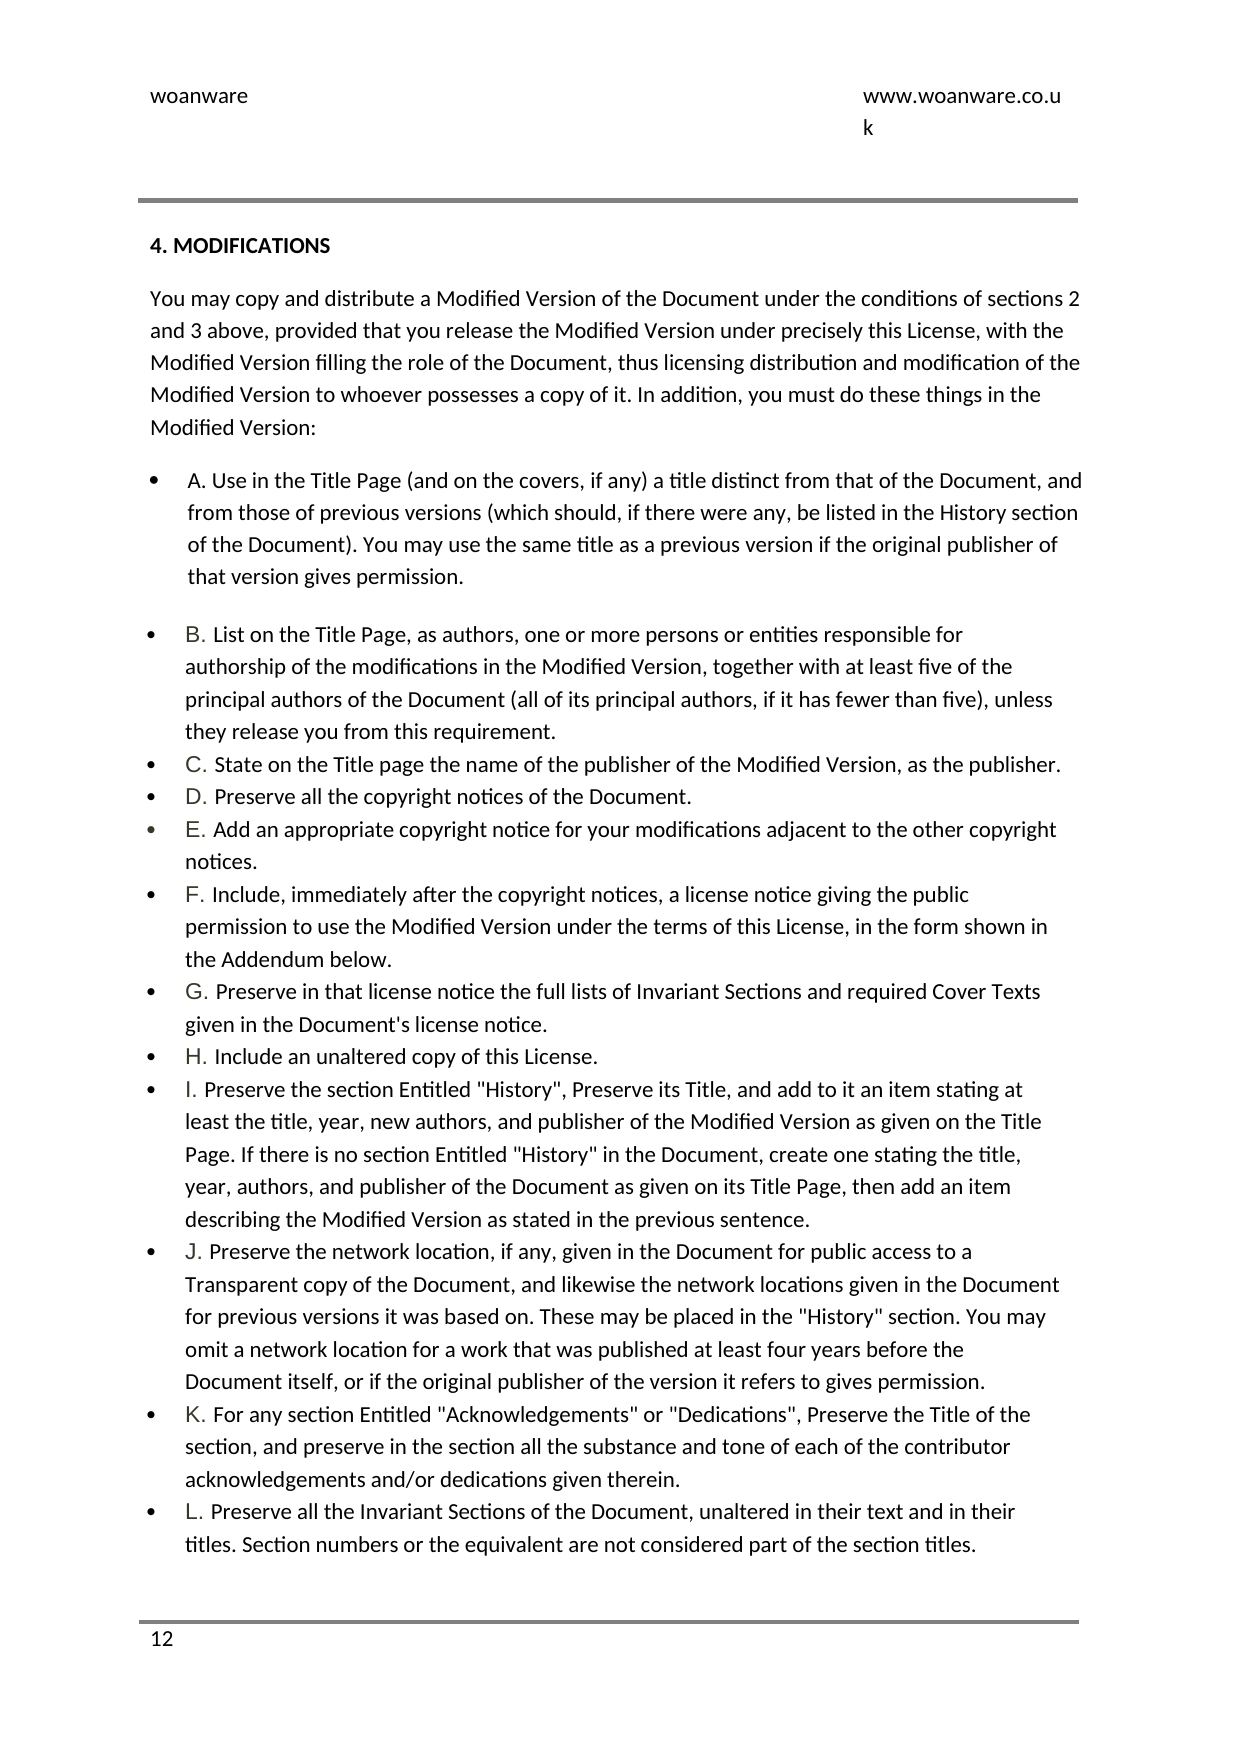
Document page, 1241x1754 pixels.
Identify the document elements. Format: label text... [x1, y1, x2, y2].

list J. Preserve the network location, if any, given in the Document for public access to a Transparent copy of the Document, and likewise the network locations given in the Document for previous versions it was based on. These may be placed in the "History" section. You may omit a network location for a work that was published at least four years before the Document itself, or if the original publisher of the version it refers to gives permission. [147, 1233, 1065, 1395]
list G. Preserve in that license notice the full lists of Invariant Sections and required Cover Texts given in the Document's license notice. [147, 973, 1065, 1038]
list L. Preserve all the Invariant Sections of the Document, unaltered in their text and in their titles. Section numbers or the equivalent are not considered part of the section titles. [147, 1493, 1065, 1558]
list E. Add an appropriate copyright notice for your modifications adjacent to the other copyright notices. [147, 810, 1065, 875]
list H. Include an unaltered copy of this License. [147, 1038, 1065, 1070]
list A. Use in the Title Page (and on the covers, if any) a title distinct from that of the Document, and from those of previous versions (which should, if there were any, be listed in the History section of the Document). You may use the same title as a previous version if the original publisher of that version gives permission. [150, 466, 1090, 590]
list D. Preserve all the copyright notices of the Document. [147, 778, 1065, 810]
text 4. MODIFICATIONS [150, 231, 1090, 259]
list I. Preserve the section Entitled "History", Preserve its Title, and add to it an item stating at least the title, year, new authors, and publisher of the Modified Version as given on the Title Page. If there is no section Entitled "History" in the Document, create one stating the title, year, authors, and publisher of the Document as given on its Title Page, then add an item describing the Modified Version as stated in the previous sentence. [147, 1070, 1065, 1233]
list K. For any section Entitled "Acknowledgements" or "Dedications", Preserve the Title of the section, and preserve in the section all the substance and tone of each of the contributor acknowledgements and/or dedications given therein. [147, 1395, 1065, 1493]
list F. Include, immediately after the copyright notices, a license notice giving the public permission to use the Modified Version under the terms of this License, in the form shown in the Addendum below. [147, 875, 1065, 973]
text You may copy and distribute a Modified Version of the Document under the conditions of sections 2 and 3 above, provided that you release the Modified Version under precisely this License, with the Modified Version filling the role of the Document, thus licensing distribution and modification of the Modified Version to whoever possesses a copy of it. In addition, you must do these things in the Modified Version: [150, 284, 1090, 441]
list C. State on the Title page the name of the publisher of the Modified Version, as the publisher. [147, 745, 1065, 778]
list B. List on the Title Page, as authors, one or more persons or entities responsible for authorship of the modifications in the Modified Version, together with at least five of the principal authors of the Document (all of its principal authors, if it has fewer than five), unless they release you from this requirement. [147, 615, 1065, 745]
